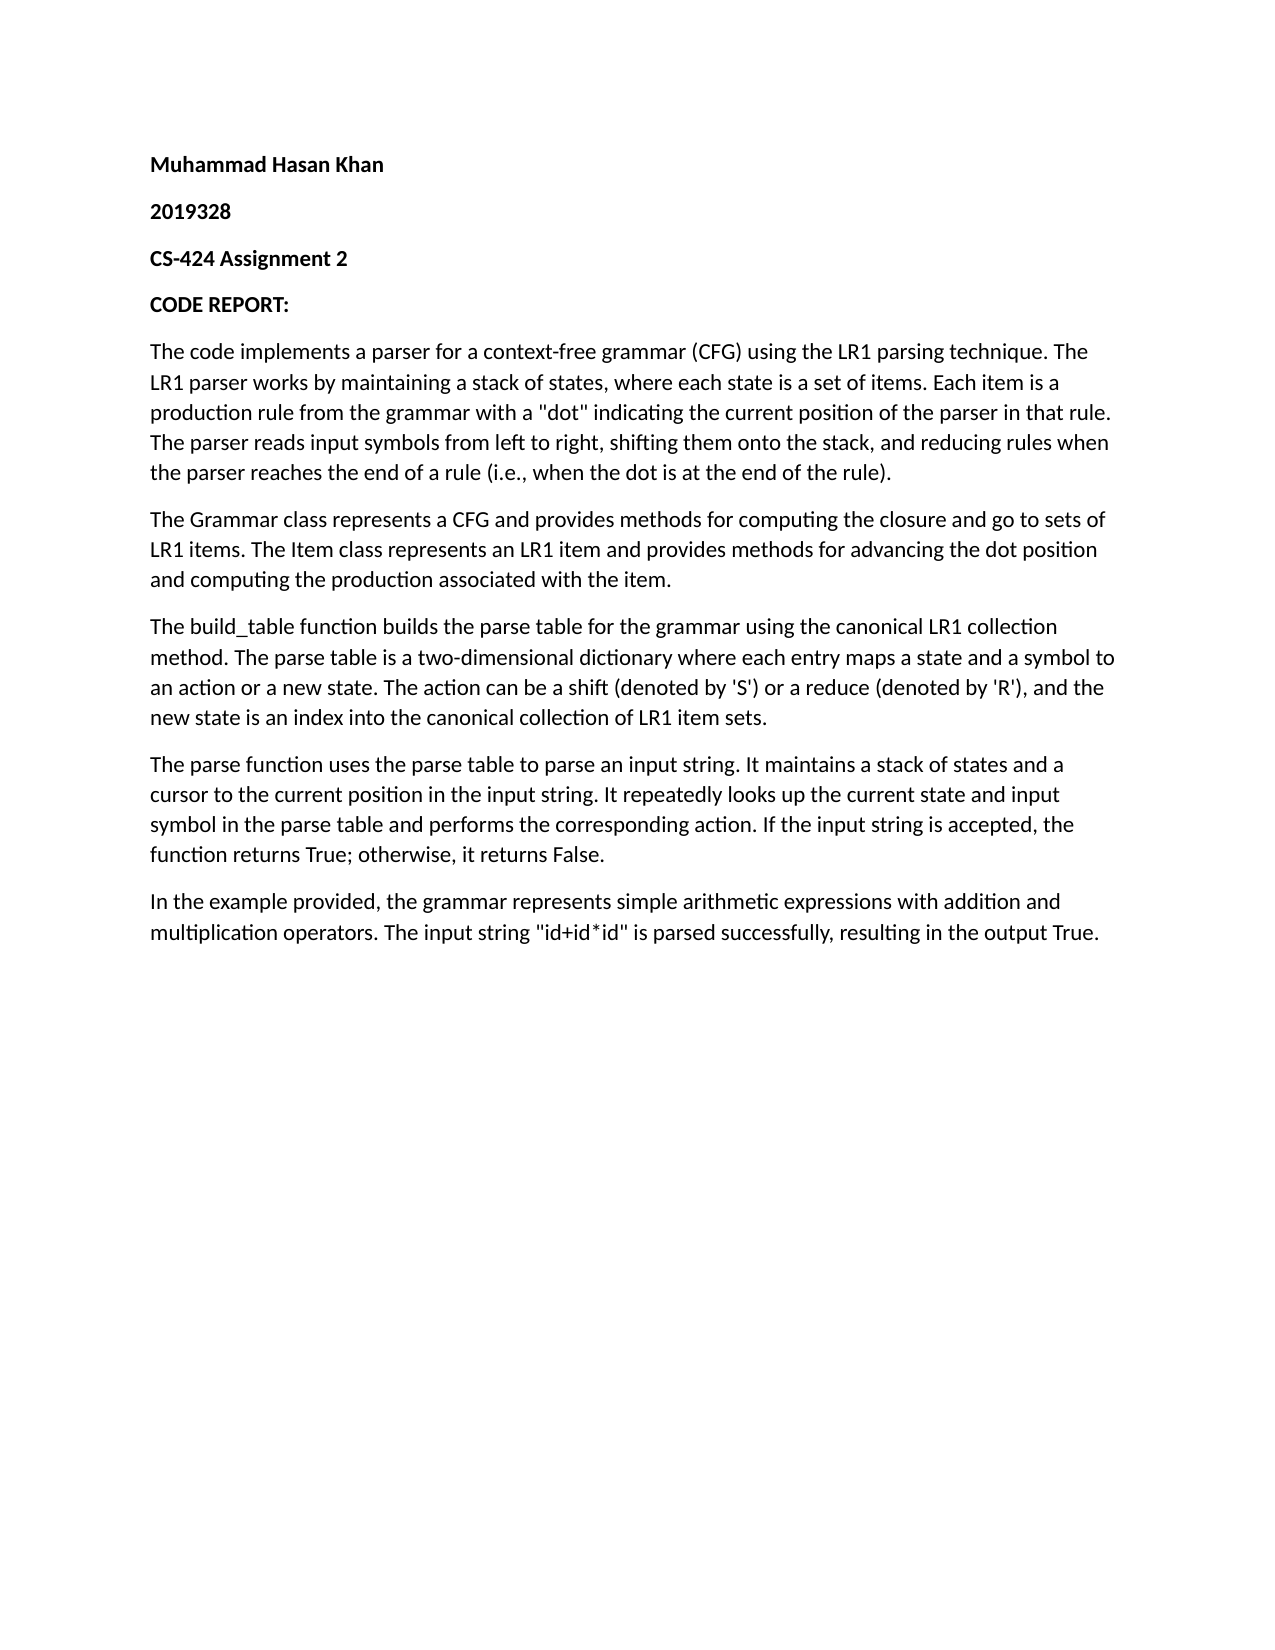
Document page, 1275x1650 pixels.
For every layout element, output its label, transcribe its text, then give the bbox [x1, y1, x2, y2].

text In the example provided, the grammar represents simple arithmetic expressions with addition and multiplication operators. The input string "id+id*id" is parsed successfully, resulting in the output True. [150, 887, 1125, 946]
text Muhammad Hasan Khan [150, 150, 1125, 178]
text The build_table function builds the parse table for the grammar using the canonical LR1 collection method. The parse table is a two-dimensional dictionary where each entry maps a state and a symbol to an action or a new state. The action can be a shift (denoted by 'S') or a reduce (denoted by 'R'), and the new state is an index into the canonical collection of LR1 item sets. [150, 612, 1125, 731]
text CODE REPORT: [150, 291, 1125, 319]
text The parse function uses the parse table to parse an input string. It maintains a stack of states and a cursor to the current position in the input string. It repeatedly looks up the current state and input symbol in the parse table and performs the corresponding action. If the input string is accepted, the function returns True; otherwise, it returns False. [150, 750, 1125, 869]
text The code implements a parser for a context-free grammar (CFG) using the LR1 parsing technique. The LR1 parser works by maintaining a stack of states, where each state is a set of items. Each item is a production rule from the grammar with a "dot" indicating the current position of the parser in that rule. The parser reads input symbols from left to right, shifting them onto the stack, and reducing rules when the parser reaches the end of a rule (i.e., when the dot is at the end of the rule). [150, 337, 1125, 486]
text CS-424 Assignment 2 [150, 244, 1125, 272]
text 2019328 [150, 197, 1125, 225]
text The Grammar class represents a CFG and provides methods for computing the closure and go to sets of LR1 items. The Item class represents an LR1 item and provides methods for advancing the dot position and computing the production associated with the item. [150, 505, 1125, 594]
